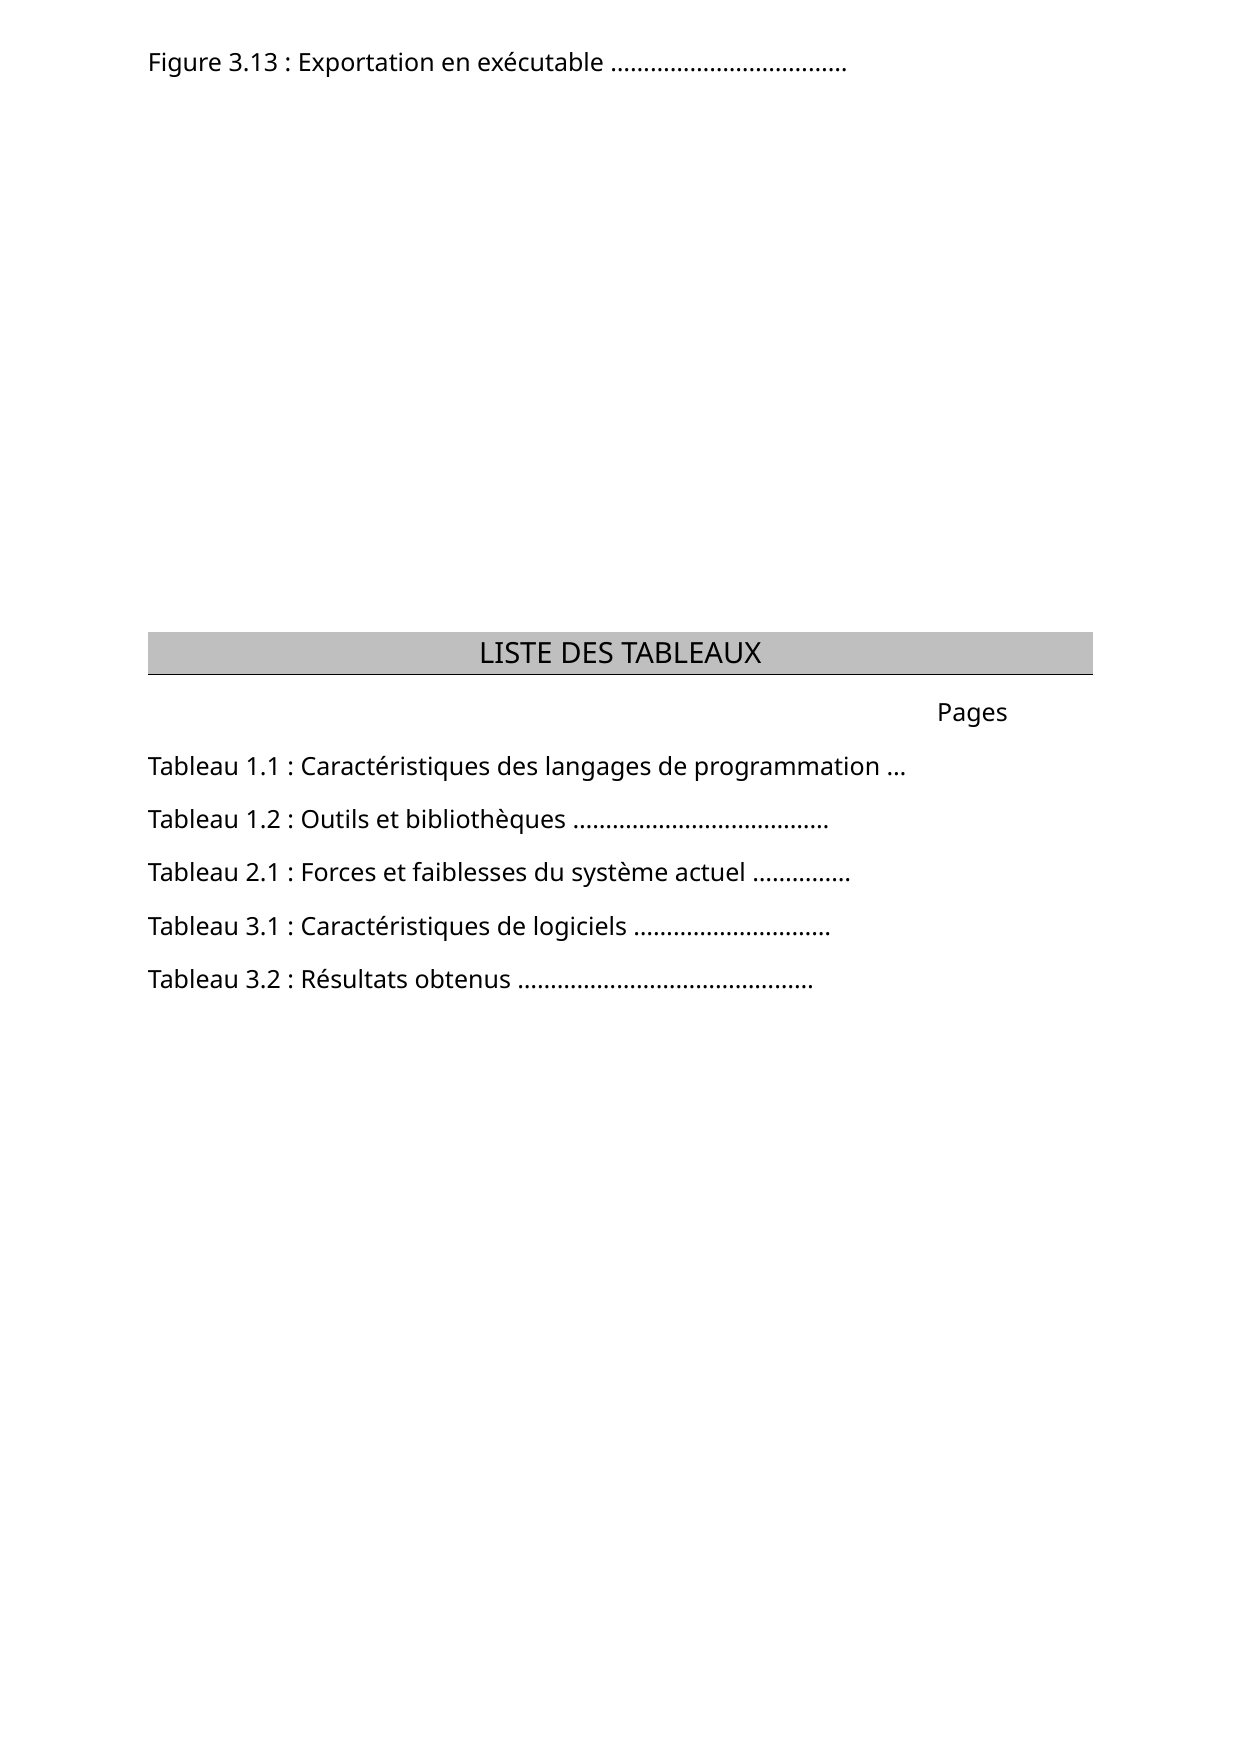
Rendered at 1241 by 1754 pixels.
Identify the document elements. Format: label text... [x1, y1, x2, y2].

text Tableau 3.1 : Caractéristiques de logiciels ………………………… [148, 908, 1093, 943]
text Pages [148, 695, 1093, 729]
text Tableau 1.1 : Caractéristiques des langages de programmation … [148, 748, 989, 782]
text Tableau 1.2 : Outils et bibliothèques ………………………………… [148, 802, 1093, 836]
text LISTE DES TABLEAUX [148, 632, 1093, 674]
text Tableau 2.1 : Forces et faiblesses du système actuel …………… [148, 855, 1093, 889]
text Figure 3.13 : Exportation en exécutable ……………………………… [148, 44, 1093, 78]
text Tableau 3.2 : Résultats obtenus ……………………………………… [148, 962, 1093, 996]
